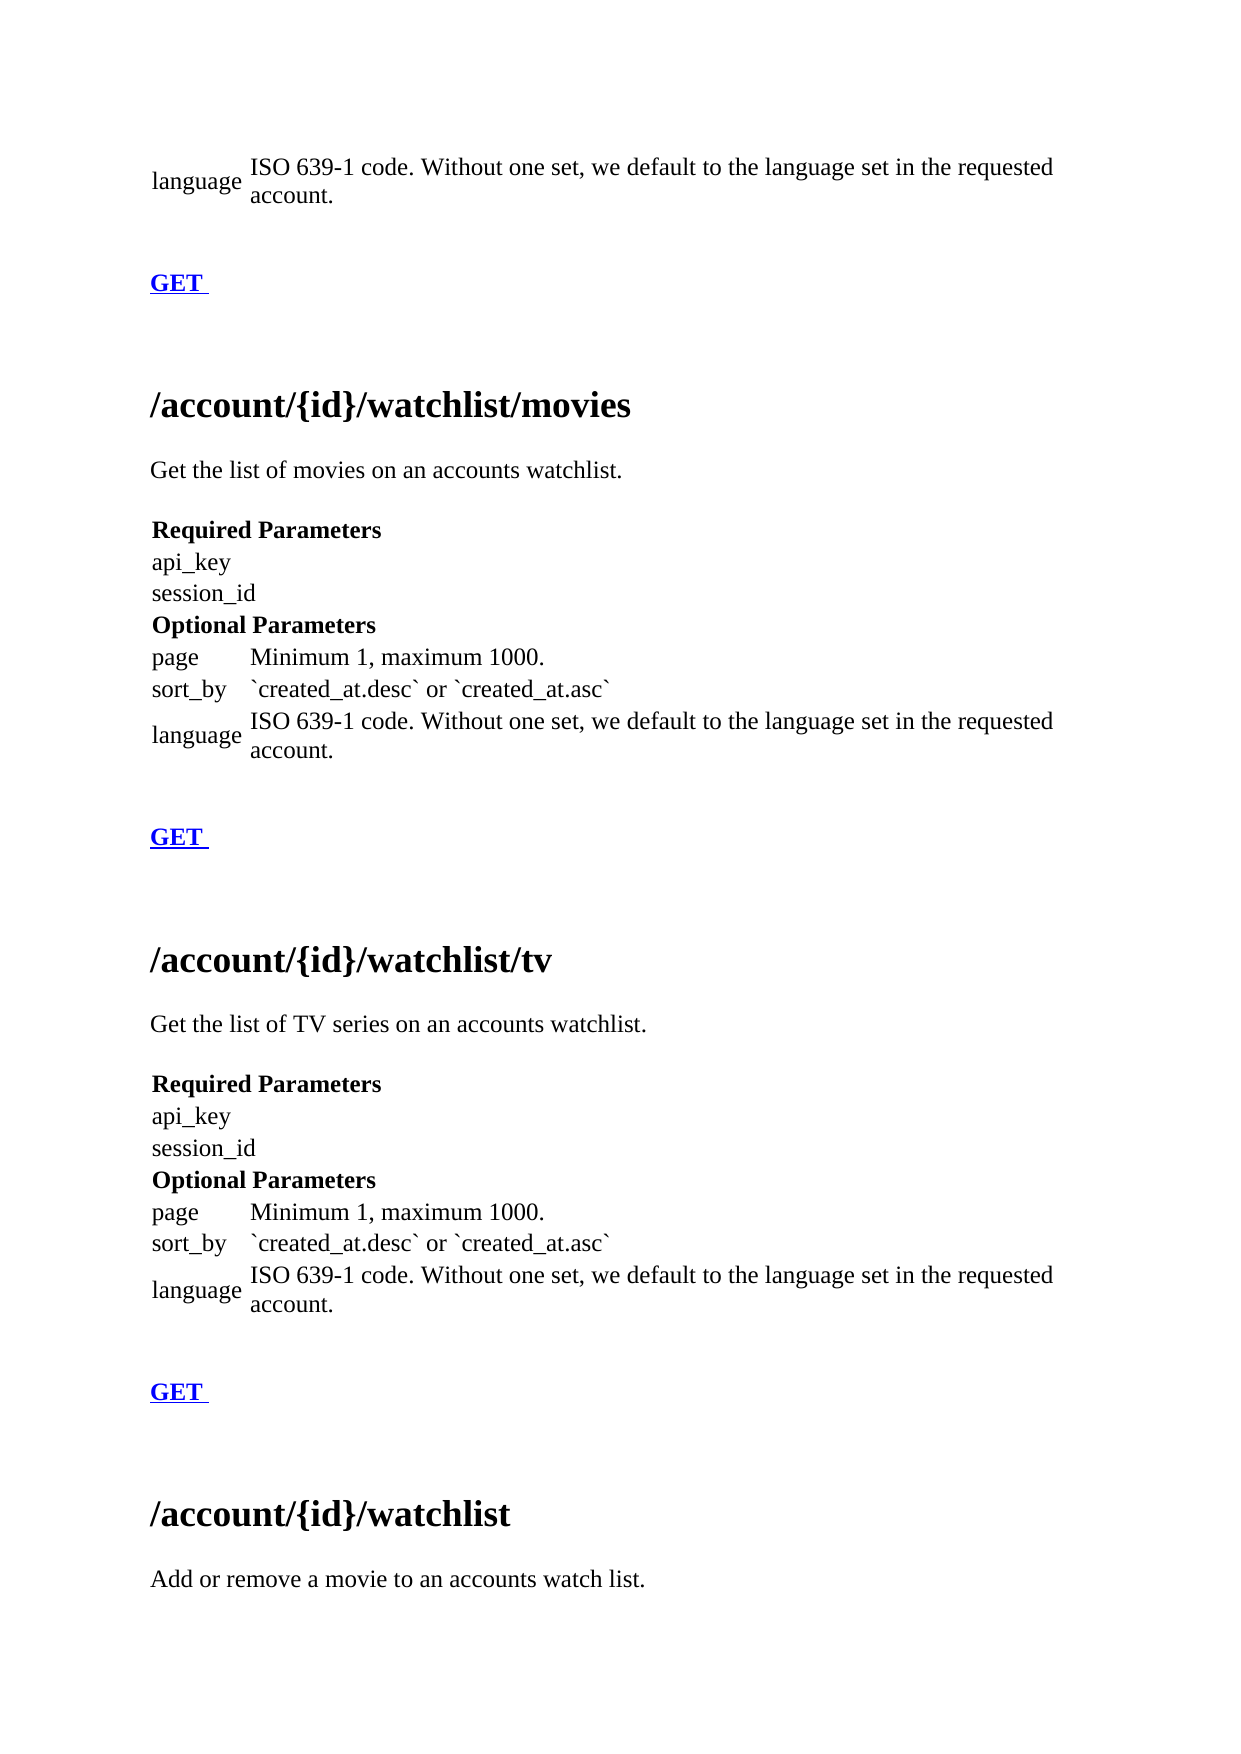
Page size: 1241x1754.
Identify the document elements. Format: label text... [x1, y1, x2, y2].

table_cell api_key [150, 545, 1090, 577]
table_header Required Parameters [150, 513, 1090, 545]
text GET [150, 1377, 1090, 1405]
table_cell page [150, 641, 248, 672]
table_cell language [150, 704, 248, 765]
table_cell ISO 639-1 code. Without one set, we default to the language set in the requested account. [248, 704, 1090, 765]
table_cell ISO 639-1 code. Without one set, we default to the language set in the requested account. [248, 150, 1090, 211]
table_cell api_key [150, 1099, 1090, 1131]
table_cell page [150, 1195, 248, 1227]
text /account/{id}/watchlist/tv [150, 937, 1090, 980]
table_cell Minimum 1, maximum 1000. [248, 1195, 1090, 1227]
text GET [150, 268, 1090, 297]
table_cell language [150, 150, 248, 211]
table_cell session_id [150, 577, 1090, 609]
text /account/{id}/watchlist/movies [150, 383, 1090, 426]
table_cell Optional Parameters [150, 1163, 1090, 1195]
text Get the list of TV series on an accounts watchlist. [150, 1009, 1090, 1038]
table_cell ISO 639-1 code. Without one set, we default to the language set in the requested account. [248, 1259, 1090, 1319]
table_cell Minimum 1, maximum 1000. [248, 641, 1090, 672]
table_cell `created_at.desc` or `created_at.asc` [248, 1227, 1090, 1259]
table_cell sort_by [150, 1227, 248, 1259]
text Add or remove a movie to an accounts watch list. [150, 1564, 1090, 1593]
text /account/{id}/watchlist [150, 1492, 1090, 1535]
text GET [150, 822, 1090, 851]
text Get the list of movies on an accounts watchlist. [150, 455, 1090, 484]
table_header Required Parameters [150, 1068, 1090, 1099]
table_cell session_id [150, 1131, 1090, 1163]
table_cell sort_by [150, 673, 248, 704]
table_cell Optional Parameters [150, 609, 1090, 641]
table_cell language [150, 1259, 248, 1319]
table_cell `created_at.desc` or `created_at.asc` [248, 673, 1090, 704]
